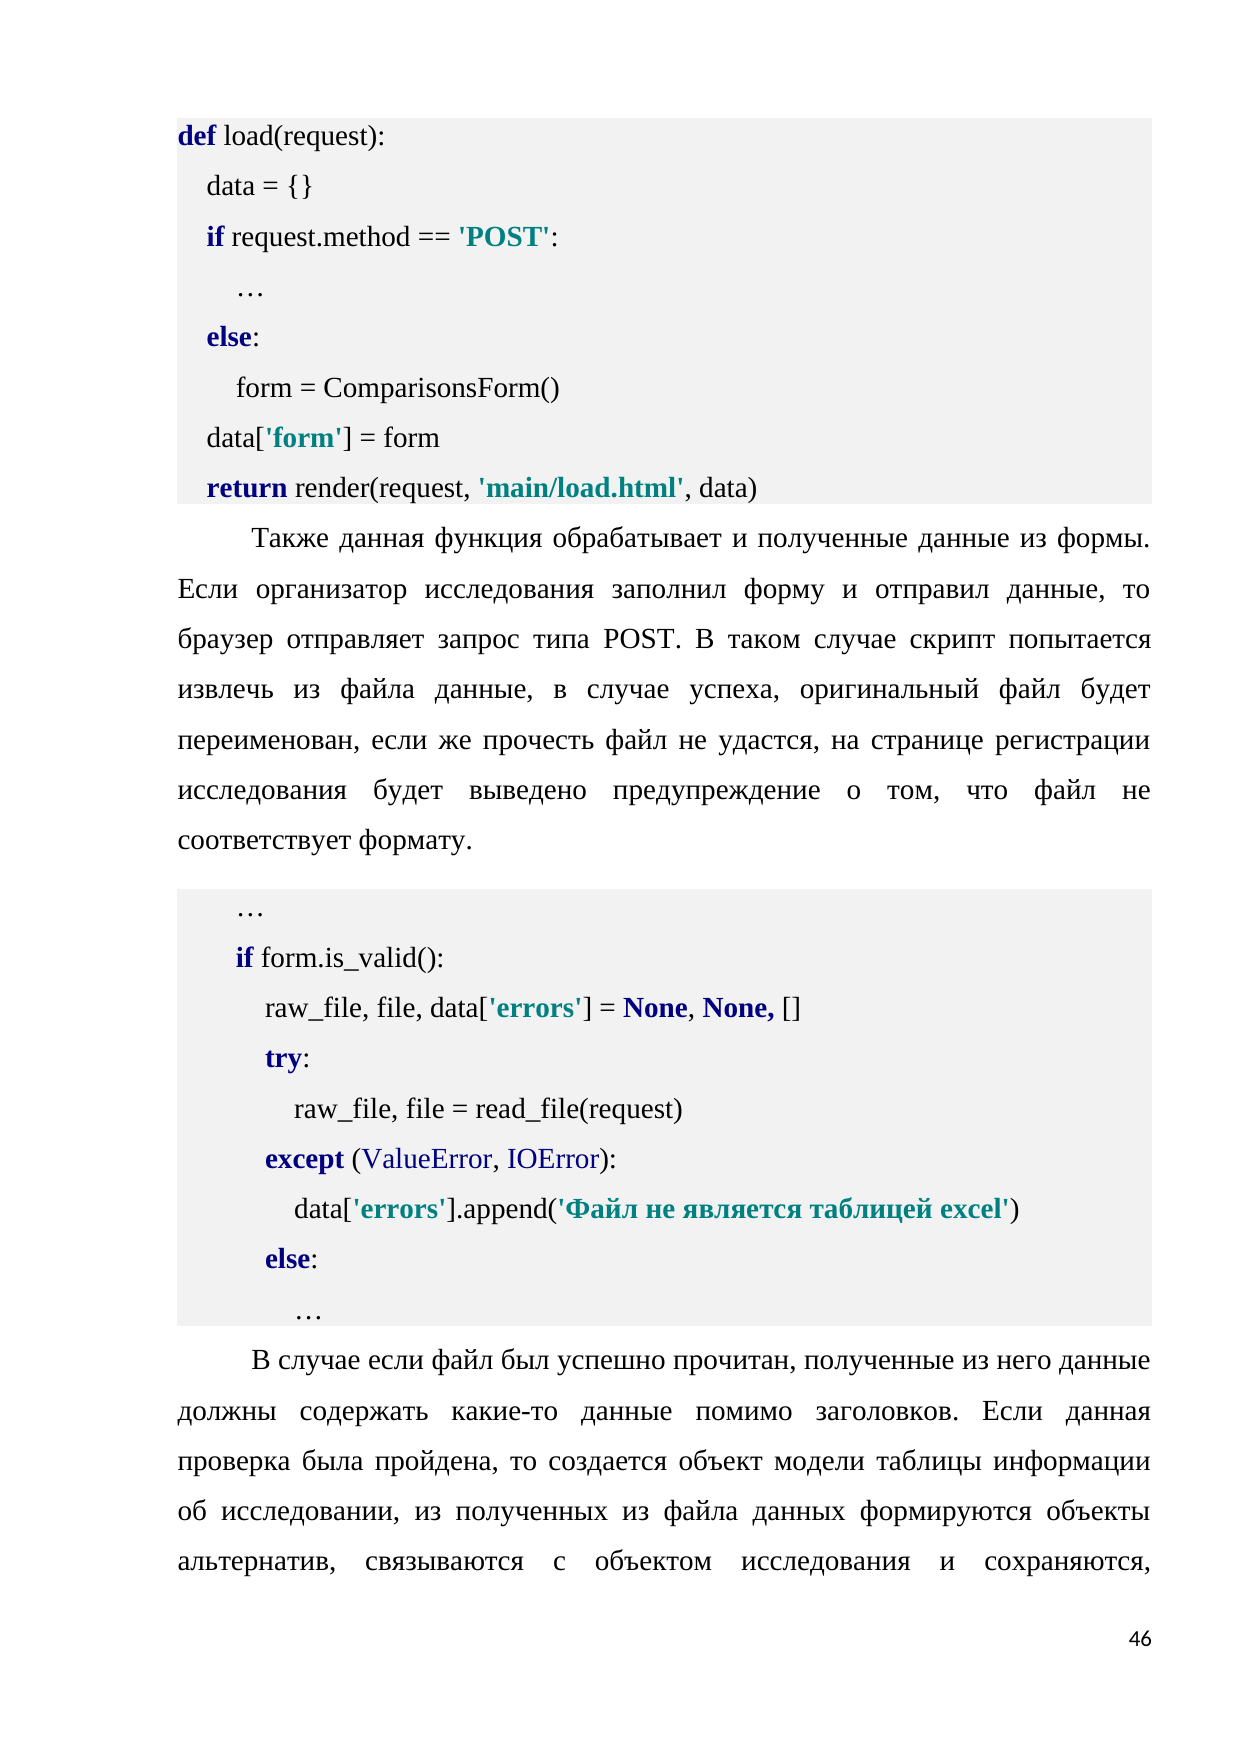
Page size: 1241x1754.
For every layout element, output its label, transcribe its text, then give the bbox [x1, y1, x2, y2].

text except (ValueError, IOError): data['errors'].append('Файл не является таблицей excel') else: [177, 1141, 1152, 1275]
text def load(request): data = {} if request.method == 'POST': … else: form = ComparisonsForm() data['form'] = form return render(request, 'main/load.html', data) [177, 118, 1152, 504]
text if form.is_valid(): raw_file, file, data['errors'] = None, None, [] try: raw_file, file = read_file(request) [177, 940, 1152, 1124]
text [177, 1342, 1152, 1577]
text Также данная функция обрабатывает и полученные данные из формы. Если организатор исследования заполнил форму и отправил данные, то браузер отправляет запрос типа POST. В таком случае скрипт попытается извлечь из файла данные, в случае успеха, оригинальный файл будет переименован, если же прочесть файл не удастся, на странице регистрации исследования будет выведено предупреждение о том, что файл не соответствует формату. [177, 521, 1152, 856]
text … [177, 1292, 1152, 1326]
text … [177, 889, 1152, 923]
